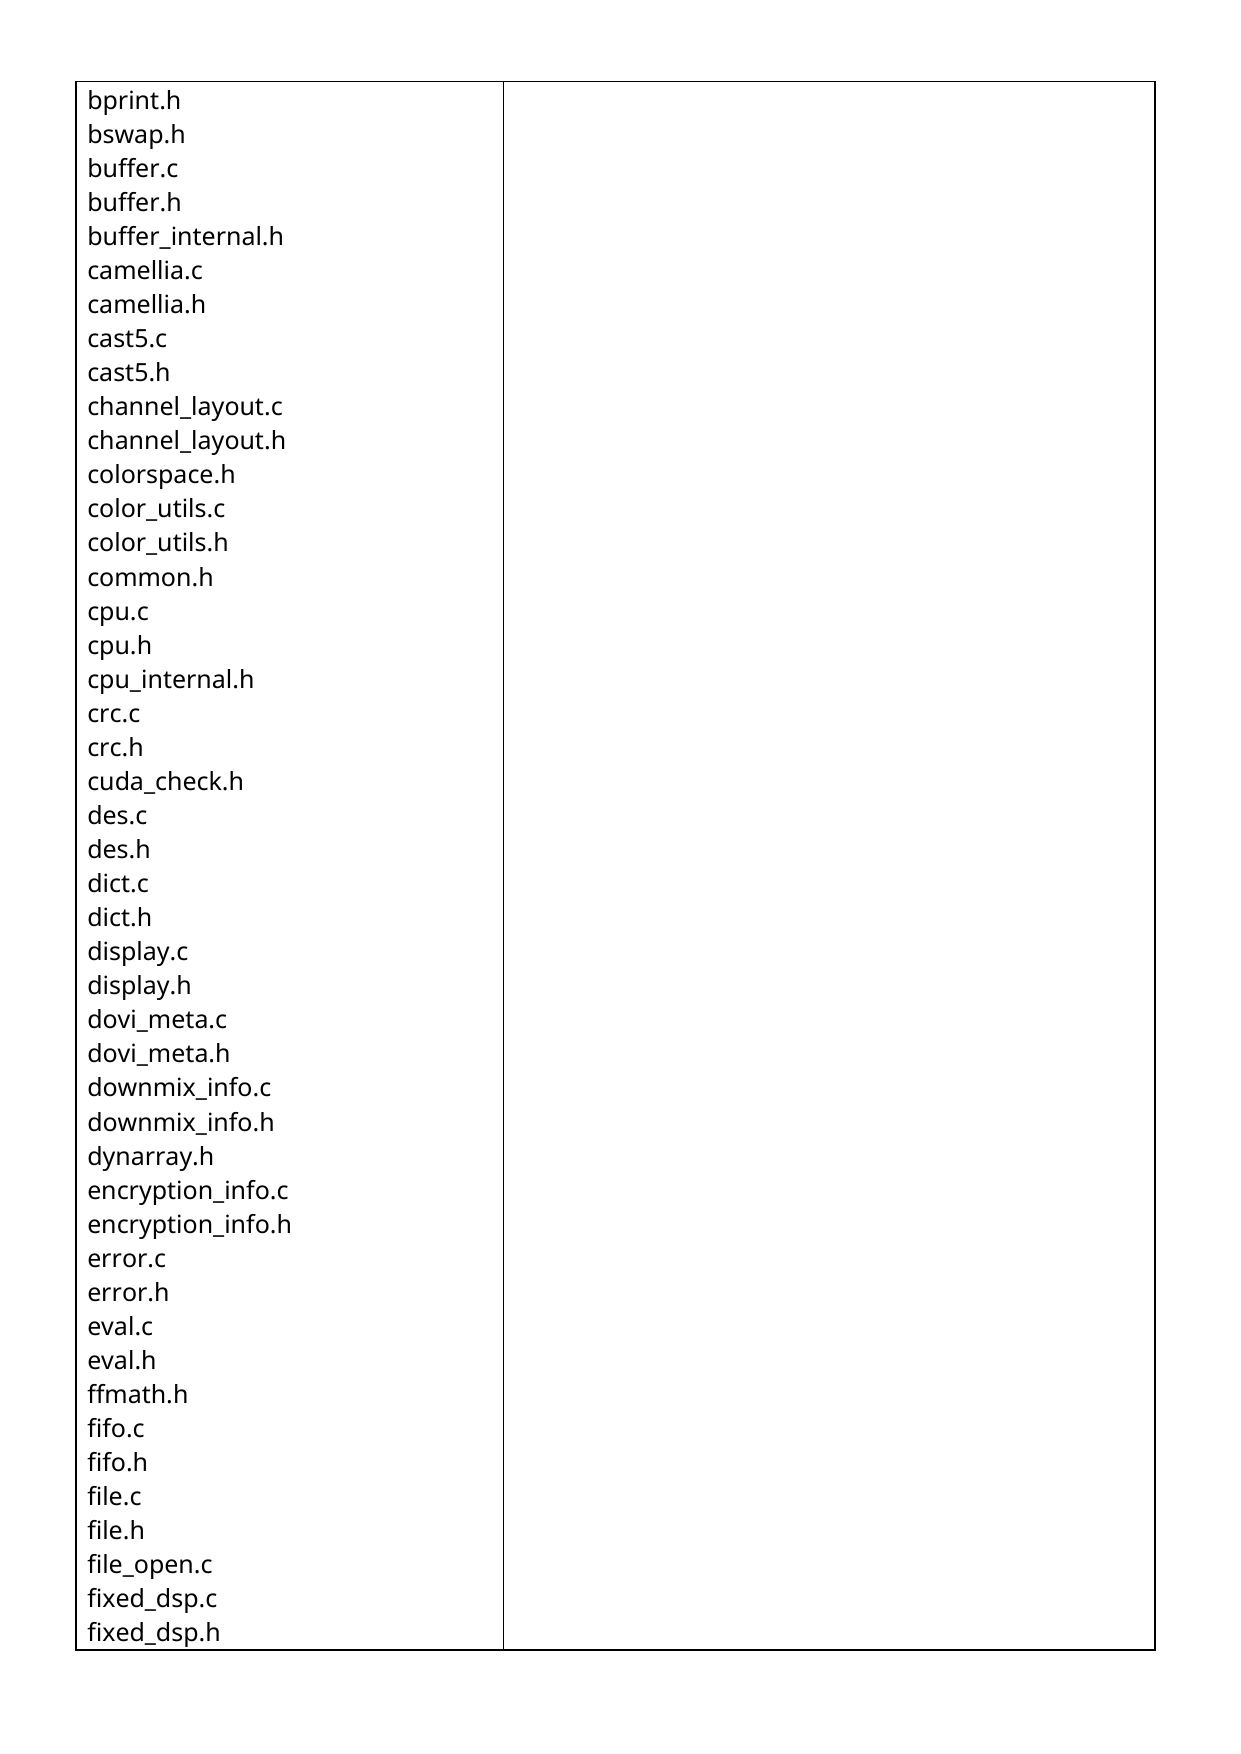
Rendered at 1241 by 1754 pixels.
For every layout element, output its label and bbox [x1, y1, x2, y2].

table_cell [77, 82, 503, 1649]
table_cell [504, 82, 1154, 1649]
